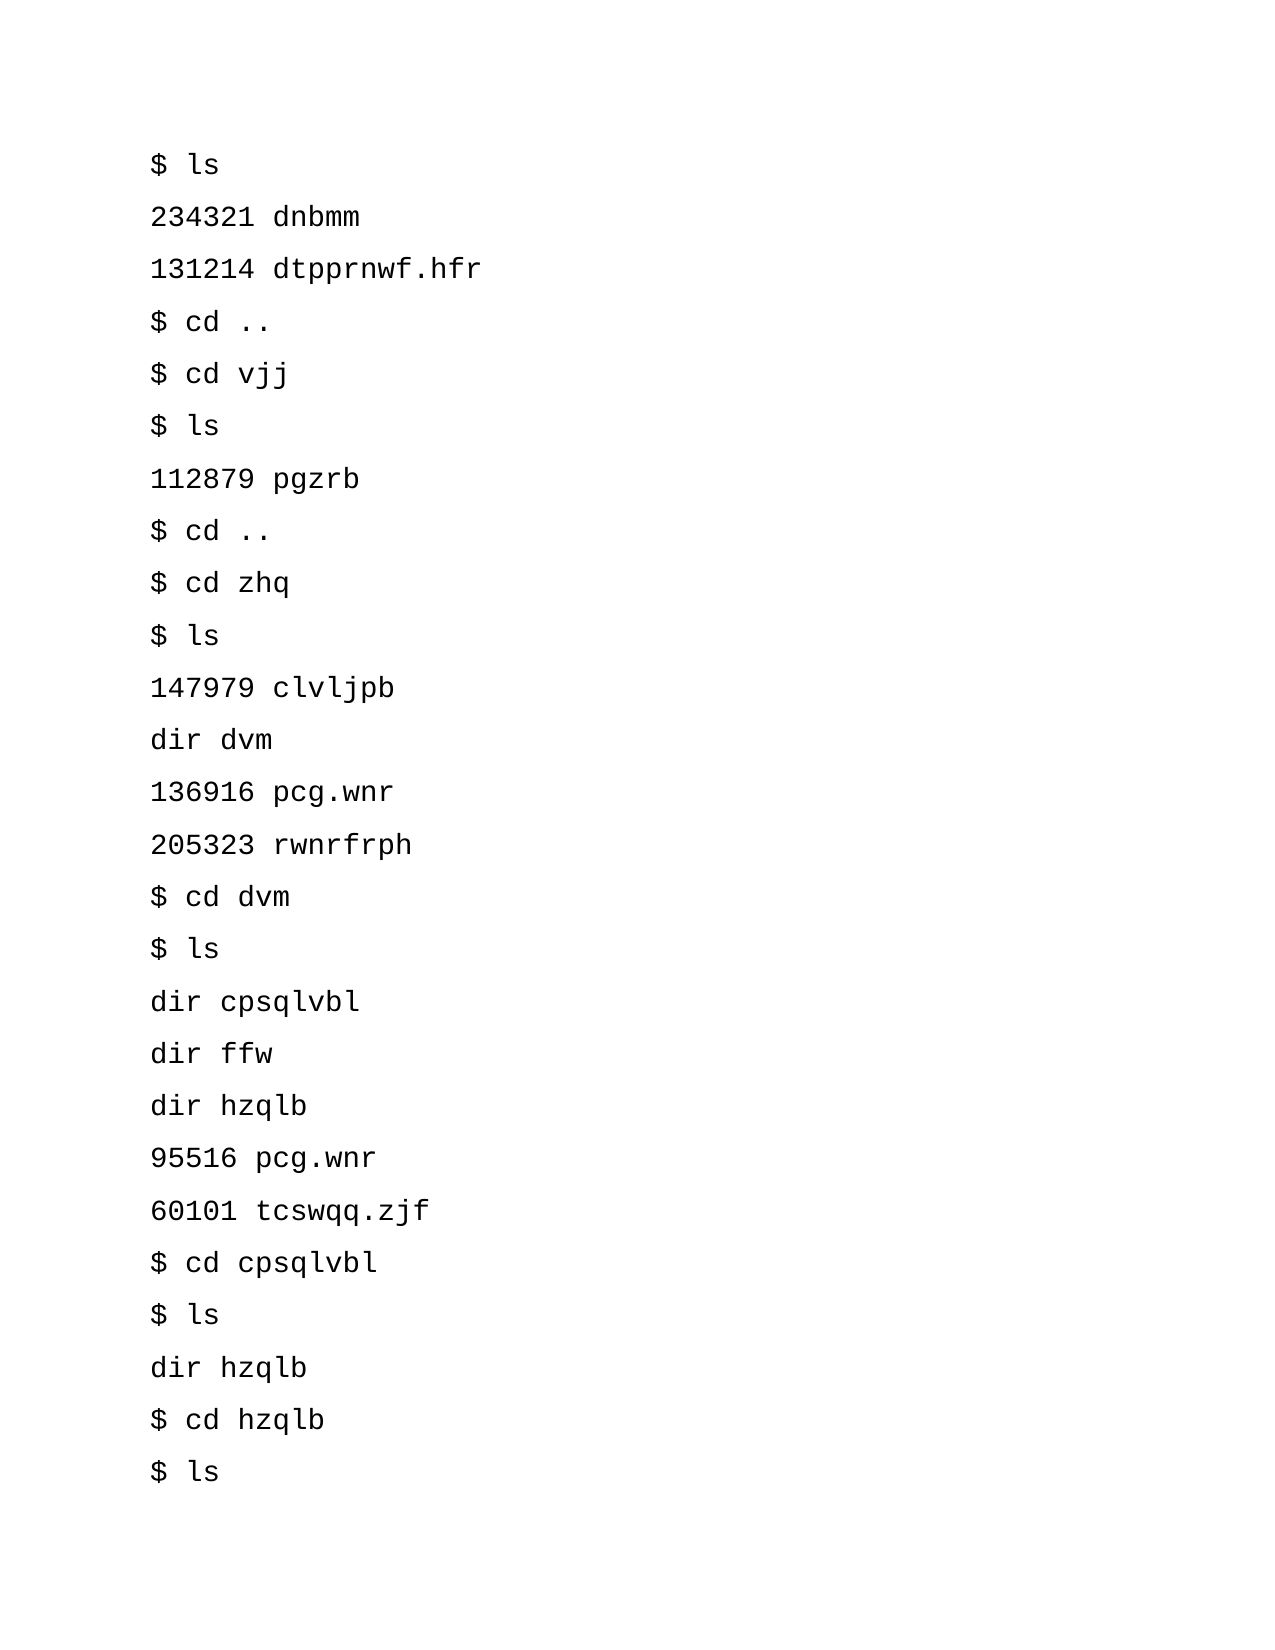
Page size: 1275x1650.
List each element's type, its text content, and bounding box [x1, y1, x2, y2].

text dir hzqlb [150, 1091, 1125, 1124]
text $ ls [150, 150, 1125, 183]
text 131214 dtpprnwf.hfr [150, 254, 1125, 288]
text 112879 pgzrb [150, 464, 1125, 497]
text $ cd .. [150, 516, 1125, 549]
text $ ls [150, 621, 1125, 654]
text 95516 pcg.wnr [150, 1143, 1125, 1177]
text $ cd vjj [150, 359, 1125, 392]
text $ ls [150, 1457, 1125, 1490]
text $ ls [150, 1300, 1125, 1333]
text $ cd .. [150, 307, 1125, 340]
text 147979 clvljpb [150, 673, 1125, 706]
text dir ffw [150, 1039, 1125, 1072]
text 205323 rwnrfrph [150, 830, 1125, 863]
text 234321 dnbmm [150, 202, 1125, 235]
text $ cd dvm [150, 882, 1125, 915]
text dir cpsqlvbl [150, 987, 1125, 1020]
text $ ls [150, 411, 1125, 444]
text $ cd cpsqlvbl [150, 1248, 1125, 1281]
text $ cd zhq [150, 568, 1125, 601]
text dir hzqlb [150, 1353, 1125, 1386]
text 136916 pcg.wnr [150, 777, 1125, 811]
text dir dvm [150, 725, 1125, 758]
text 60101 tcswqq.zjf [150, 1196, 1125, 1229]
text $ ls [150, 934, 1125, 967]
text $ cd hzqlb [150, 1405, 1125, 1438]
